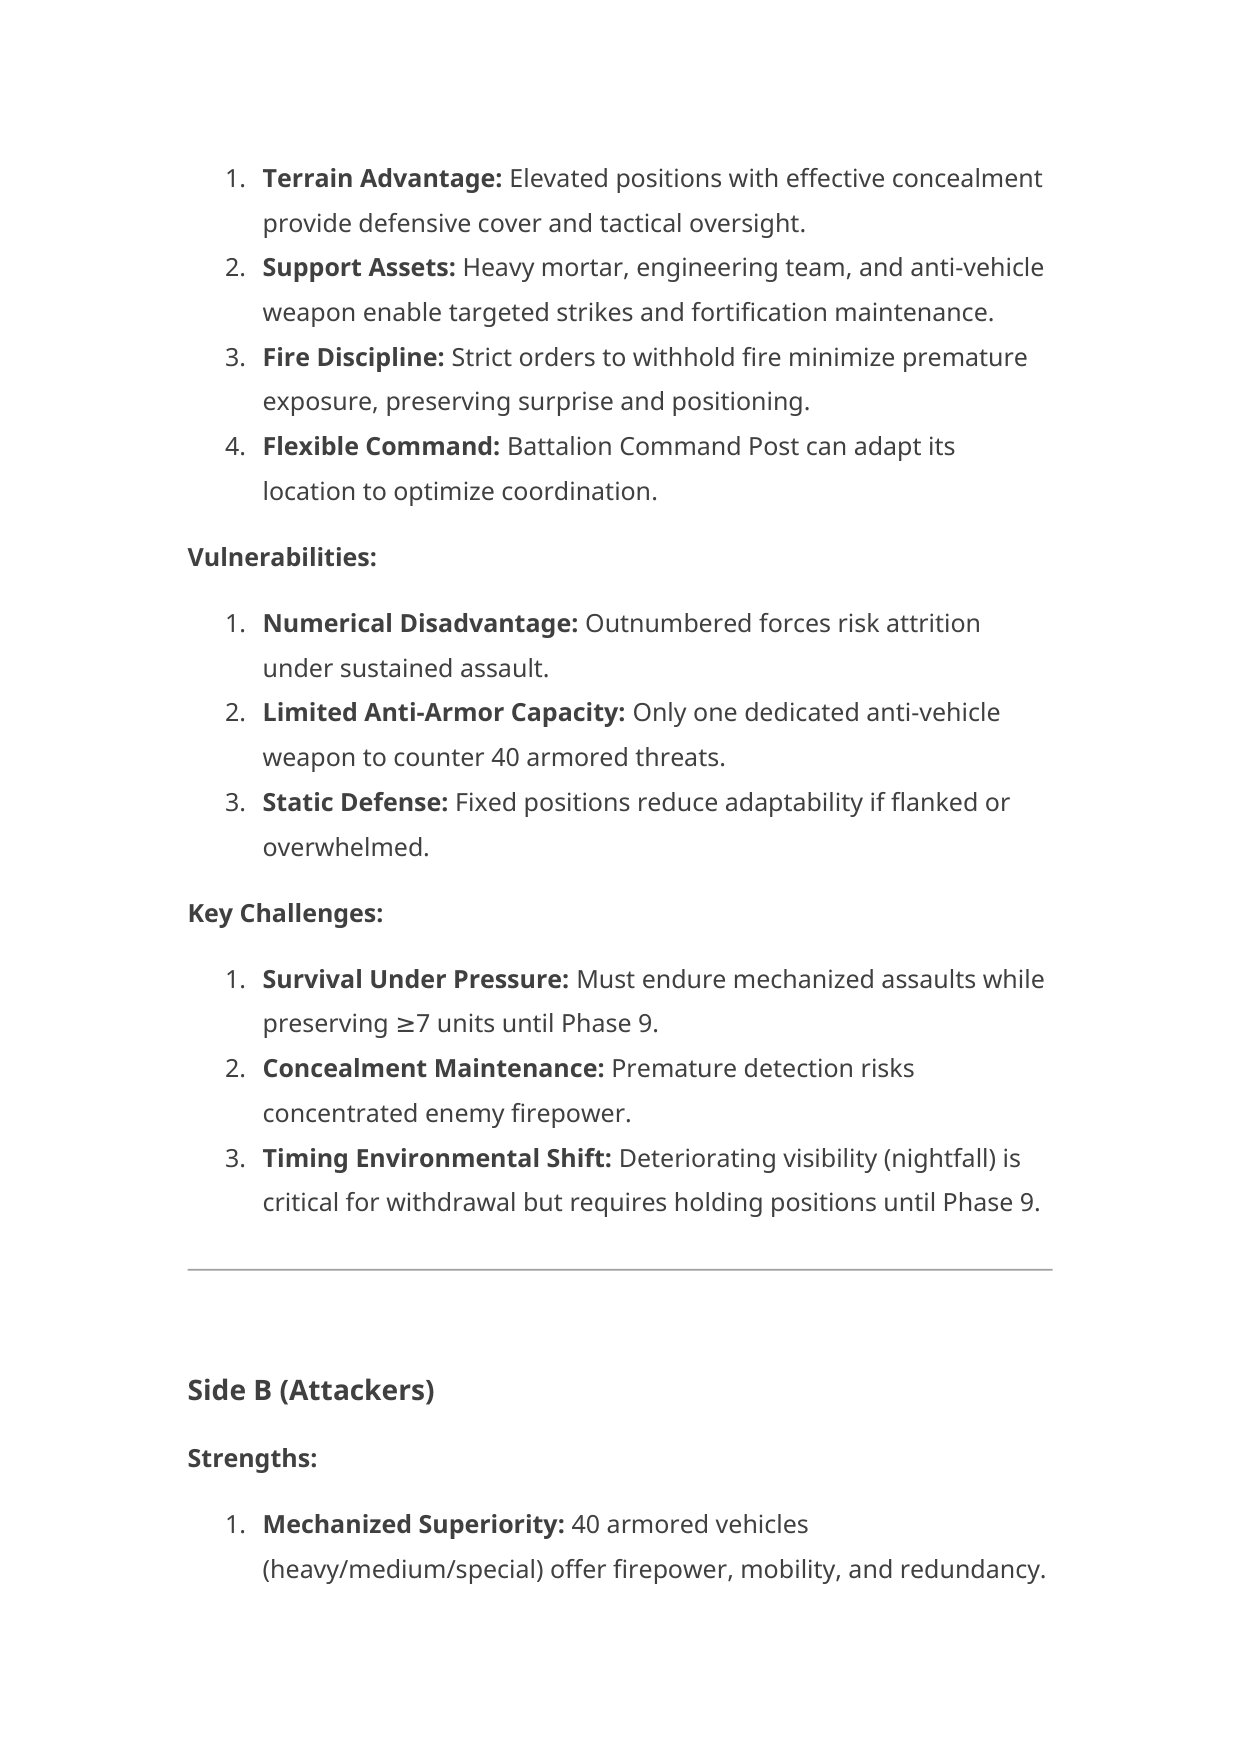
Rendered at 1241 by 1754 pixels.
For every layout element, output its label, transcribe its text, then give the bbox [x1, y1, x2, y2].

list Terrain Advantage: Elevated positions with effective concealment provide defensive cover and tactical oversight. [225, 150, 1053, 239]
list Fire Discipline: Strict orders to withhold fire minimize premature exposure, preserving surprise and positioning. [225, 329, 1053, 418]
list Timing Environmental Shift: Deteriorating visibility (nightfall) is critical for withdrawal but requires holding positions until Phase 9. [225, 1129, 1053, 1219]
text Key Challenges: [187, 885, 1053, 929]
list Limited Anti-Armor Capacity: Only one dedicated anti-vehicle weapon to counter 40 armored threats. [225, 684, 1053, 774]
list Survival Under Pressure: Must endure mechanized assaults while preserving ≥7 units until Phase 9. [225, 951, 1053, 1040]
text Vulnerabilities: [187, 529, 1053, 574]
list Numerical Disadvantage: Outnumbered forces risk attrition under sustained assault. [225, 595, 1053, 684]
text Strengths: [187, 1430, 1053, 1475]
list Support Assets: Heavy mortar, engineering team, and anti-vehicle weapon enable targeted strikes and fortification maintenance. [225, 239, 1053, 329]
text Side B (Attackers) [187, 1371, 1053, 1409]
list Mechanized Superiority: 40 armored vehicles (heavy/medium/special) offer firepower, mobility, and redundancy. [225, 1497, 1053, 1586]
list Flexible Command: Battalion Command Post can adapt its location to optimize coordination. [225, 418, 1053, 507]
list Concealment Maintenance: Premature detection risks concentrated enemy firepower. [225, 1040, 1053, 1129]
list Static Defense: Fixed positions reduce adaptability if flanked or overwhelmed. [225, 774, 1053, 863]
